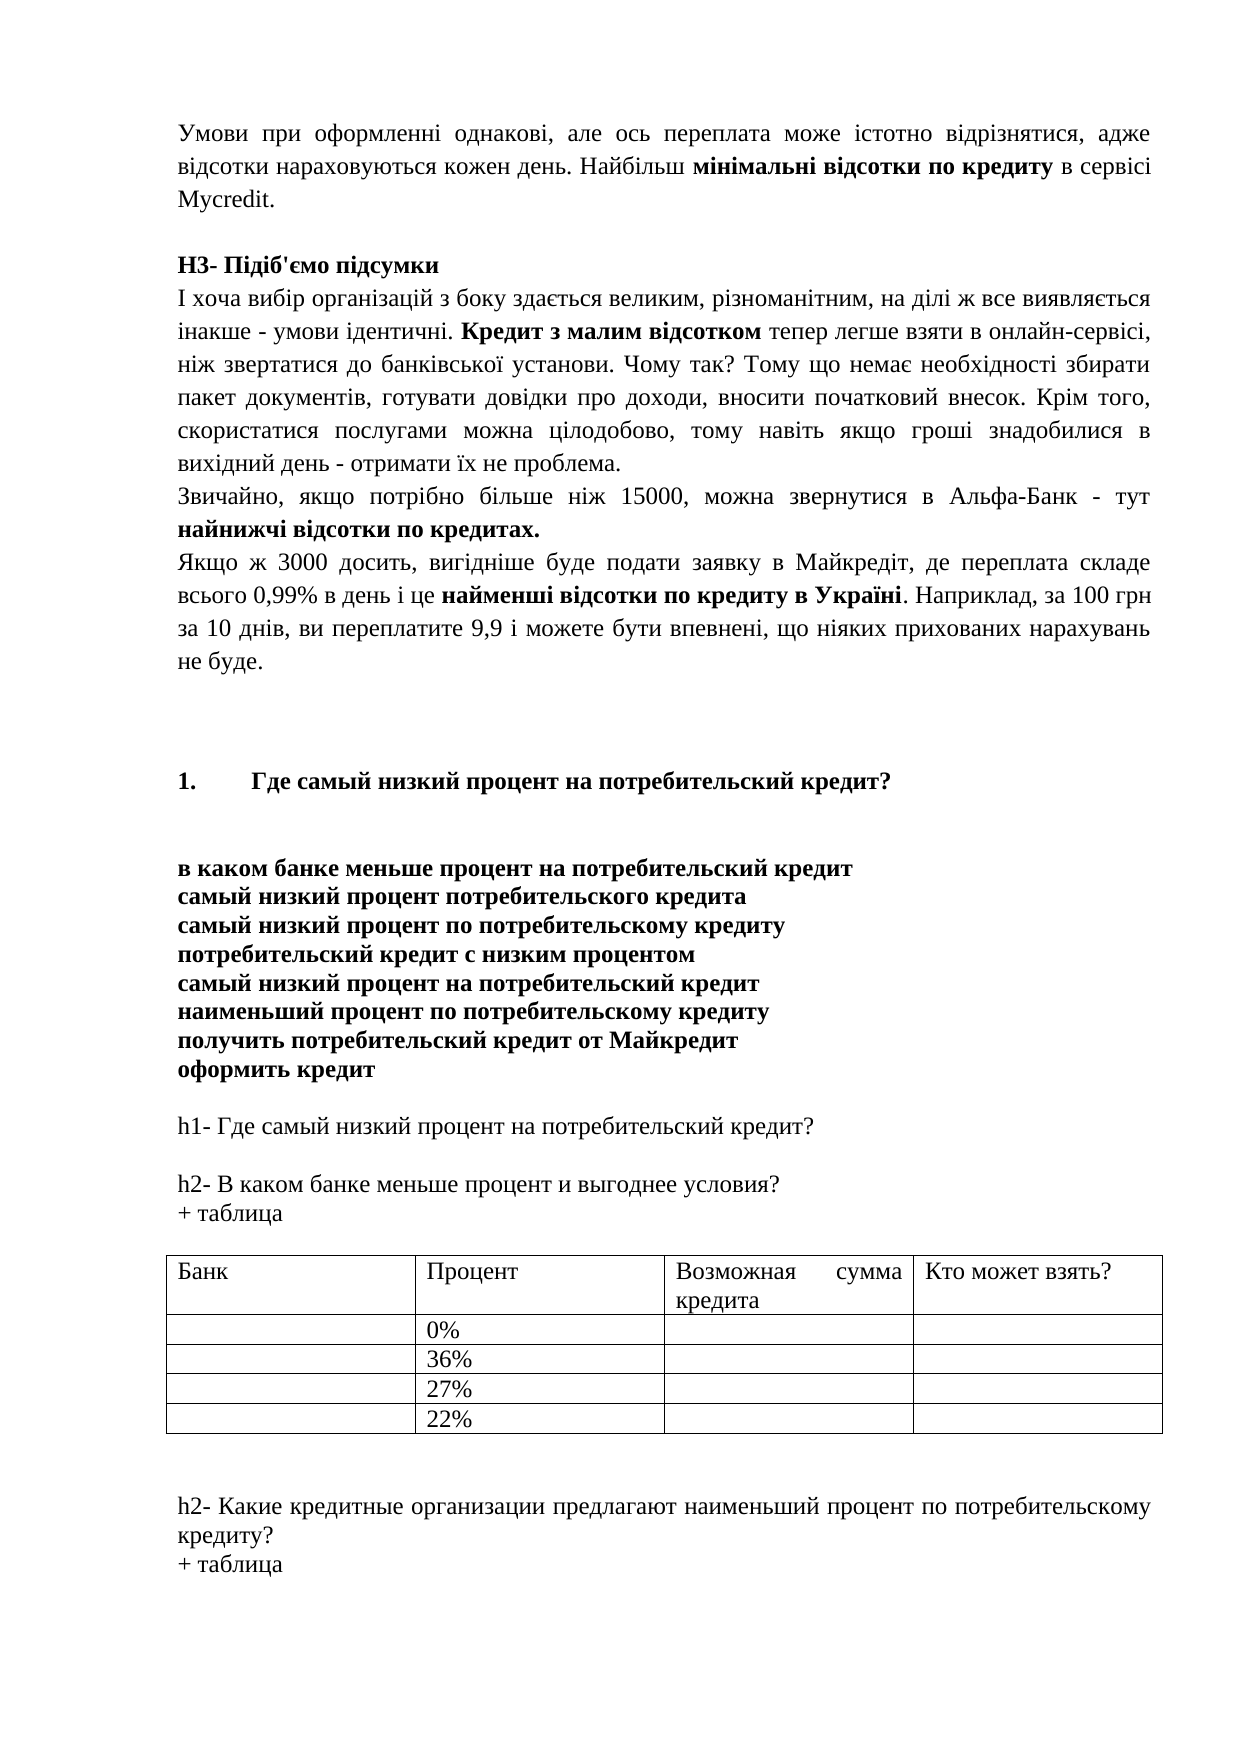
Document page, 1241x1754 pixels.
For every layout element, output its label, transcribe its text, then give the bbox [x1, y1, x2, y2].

text + таблица [177, 1198, 1152, 1226]
table_cell [665, 1374, 913, 1403]
table_cell 36% [416, 1345, 664, 1373]
text Якщо ж 3000 досить, вигідніше буде подати заявку в Майкредіт, де переплата складе всього 0,99% в день і це найменші відсотки по кредиту в Україні. Наприклад, за 100 грн за 10 днів, ви переплатите 9,9 і можете бути впевнені, що ніяких прихованих нарахувань не буде. [177, 547, 1152, 675]
table_cell [665, 1315, 913, 1343]
table_cell [167, 1404, 415, 1433]
table_header Процент [416, 1256, 664, 1314]
text h1- Где самый низкий процент на потребительский кредит? [177, 1111, 1152, 1140]
text самый низкий процент по потребительскому кредиту [177, 910, 1152, 939]
text самый низкий процент на потребительский кредит [177, 968, 1152, 996]
text самый низкий процент потребительского кредита [177, 881, 1152, 910]
text + таблица [177, 1549, 1152, 1578]
table_header Кто может взять? [914, 1256, 1162, 1314]
table_cell [167, 1345, 415, 1373]
text H3- Підіб'ємо підсумки [177, 250, 1152, 279]
text Звичайно, якщо потрібно більше ніж 15000, можна звернутися в Альфа-Банк - тут найнижчі відсотки по кредитах. [177, 481, 1152, 543]
table_cell [167, 1374, 415, 1403]
text наименьший процент по потребительскому кредиту [177, 996, 1152, 1025]
table_cell 0% [416, 1315, 664, 1343]
text h2- Какие кредитные организации предлагают наименьший процент по потребительскому кредиту? [177, 1491, 1152, 1549]
table_header Возможная сумма кредита [665, 1256, 913, 1314]
text получить потребительский кредит от Майкредит [177, 1025, 1152, 1054]
table_cell [914, 1315, 1162, 1343]
table_cell 27% [416, 1374, 664, 1403]
table_header Банк [167, 1256, 415, 1314]
table_cell 22% [416, 1404, 664, 1433]
table_cell [665, 1404, 913, 1433]
table_cell [167, 1315, 415, 1343]
table_cell [665, 1345, 913, 1373]
table_cell [914, 1345, 1162, 1373]
table_cell [914, 1374, 1162, 1403]
list Где самый низкий процент на потребительский кредит? [177, 766, 1152, 795]
text в каком банке меньше процент на потребительский кредит [177, 853, 1152, 881]
text потребительский кредит с низким процентом [177, 939, 1152, 968]
table_cell [914, 1404, 1162, 1433]
text оформить кредит [177, 1054, 1152, 1083]
text І хоча вибір організацій з боку здається великим, різноманітним, на ділі ж все виявляється інакше - умови ідентичні. Кредит з малим відсотком тепер легше взяти в онлайн-сервісі, ніж звертатися до банківської установи. Чому так? Тому що немає необхідності збирати пакет документів, готувати довідки про доходи, вносити початковий внесок. Крім того, скористатися послугами можна цілодобово, тому навіть якщо гроші знадобилися в вихідний день - отримати їх не проблема. [177, 283, 1152, 477]
text h2- В каком банке меньше процент и выгоднее условия? [177, 1169, 1152, 1198]
text Умови при оформленні однакові, але ось переплата може істотно відрізнятися, адже відсотки нараховуються кожен день. Найбільш мінімальні відсотки по кредиту в сервісі Mycredit. [177, 118, 1152, 213]
